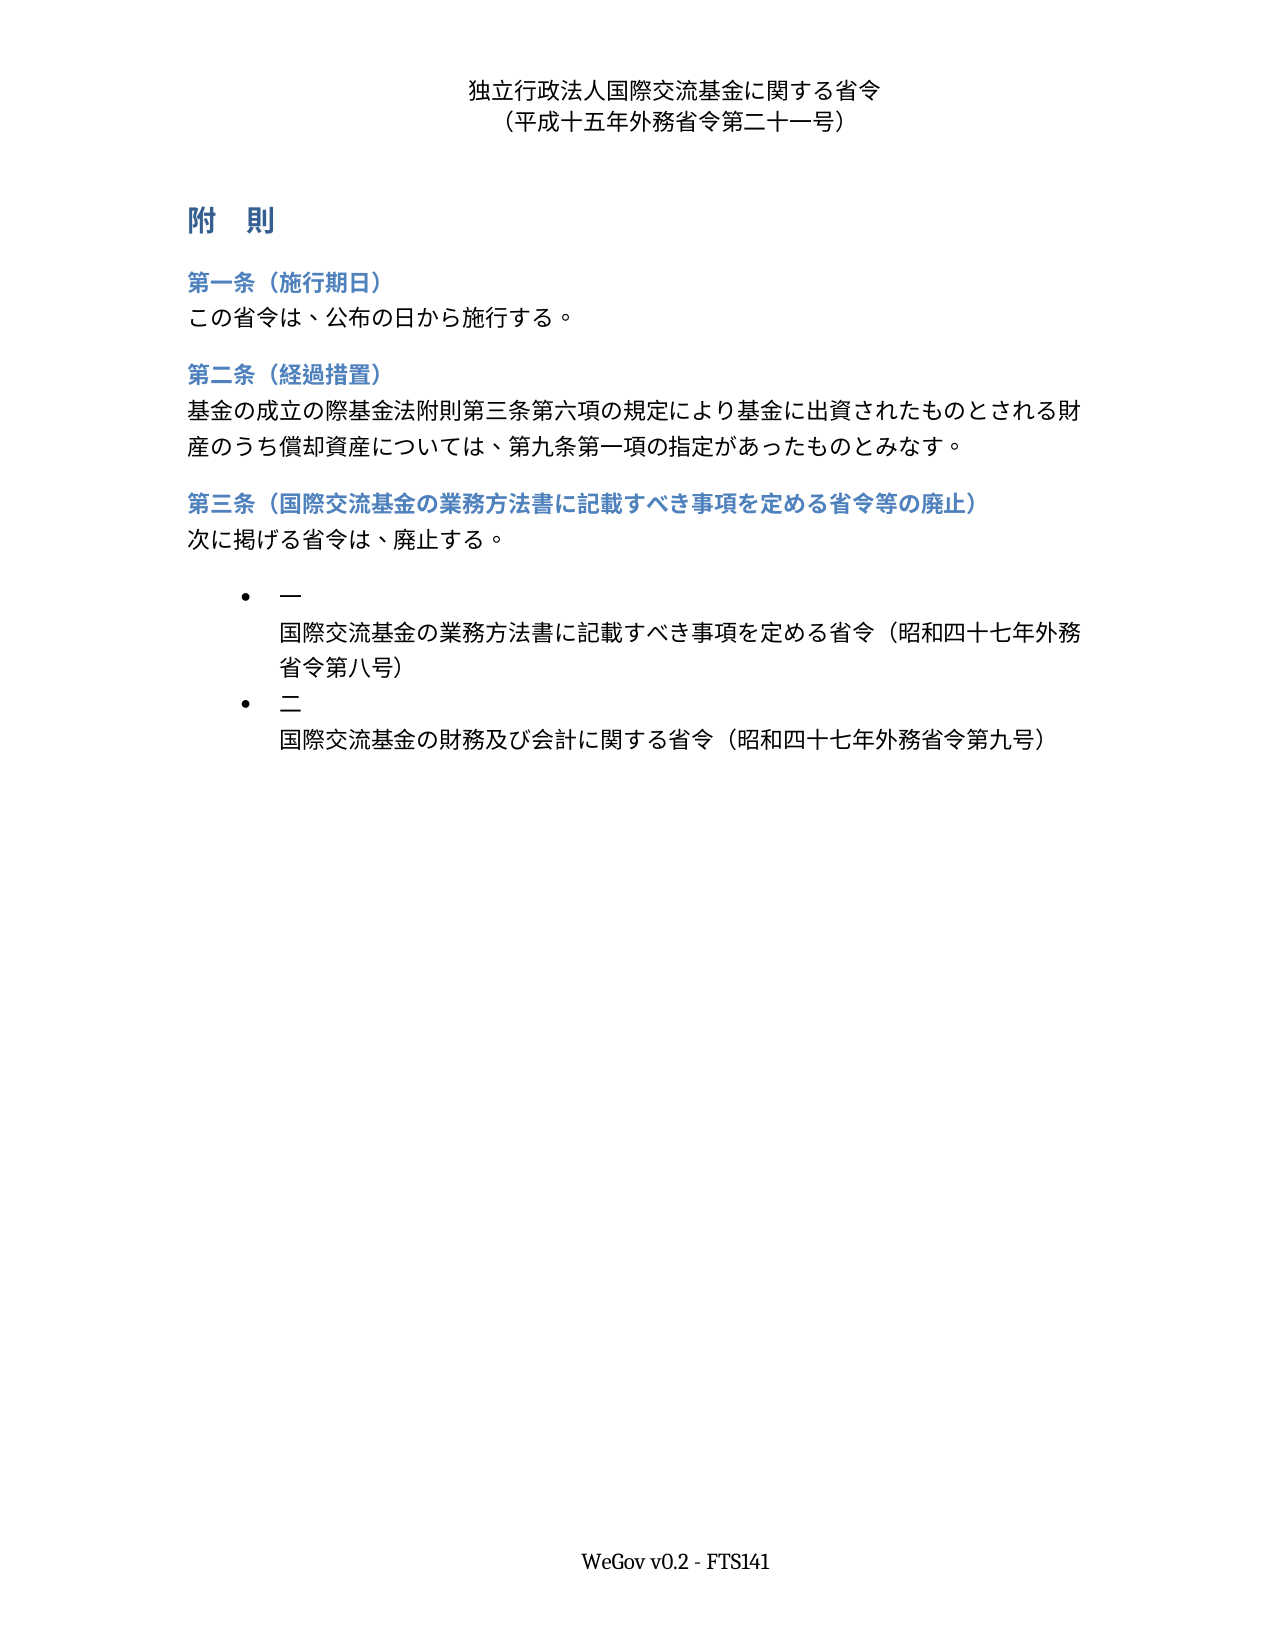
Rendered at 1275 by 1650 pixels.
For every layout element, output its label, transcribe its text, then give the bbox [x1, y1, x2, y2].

text 次に掲げる省令は、廃止する。 [187, 524, 1087, 555]
list 二 国際交流基金の財務及び会計に関する省令（昭和四十七年外務省令第九号） [242, 688, 1087, 756]
subtitle 第二条（経過措置） [187, 359, 1087, 390]
subtitle 第一条（施行期日） [187, 266, 1087, 298]
text この省令は、公布の日から施行する。 [187, 302, 1087, 334]
subtitle 第三条（国際交流基金の業務方法書に記載すべき事項を定める省令等の廃止） [187, 488, 1087, 519]
text 基金の成立の際基金法附則第三条第六項の規定により基金に出資されたものとされる財産のうち償却資産については、第九条第一項の指定があったものとみなす。 [187, 395, 1087, 462]
subtitle 附 則 [187, 200, 1087, 240]
list 一 国際交流基金の業務方法書に記載すべき事項を定める省令（昭和四十七年外務省令第八号） [242, 581, 1087, 684]
